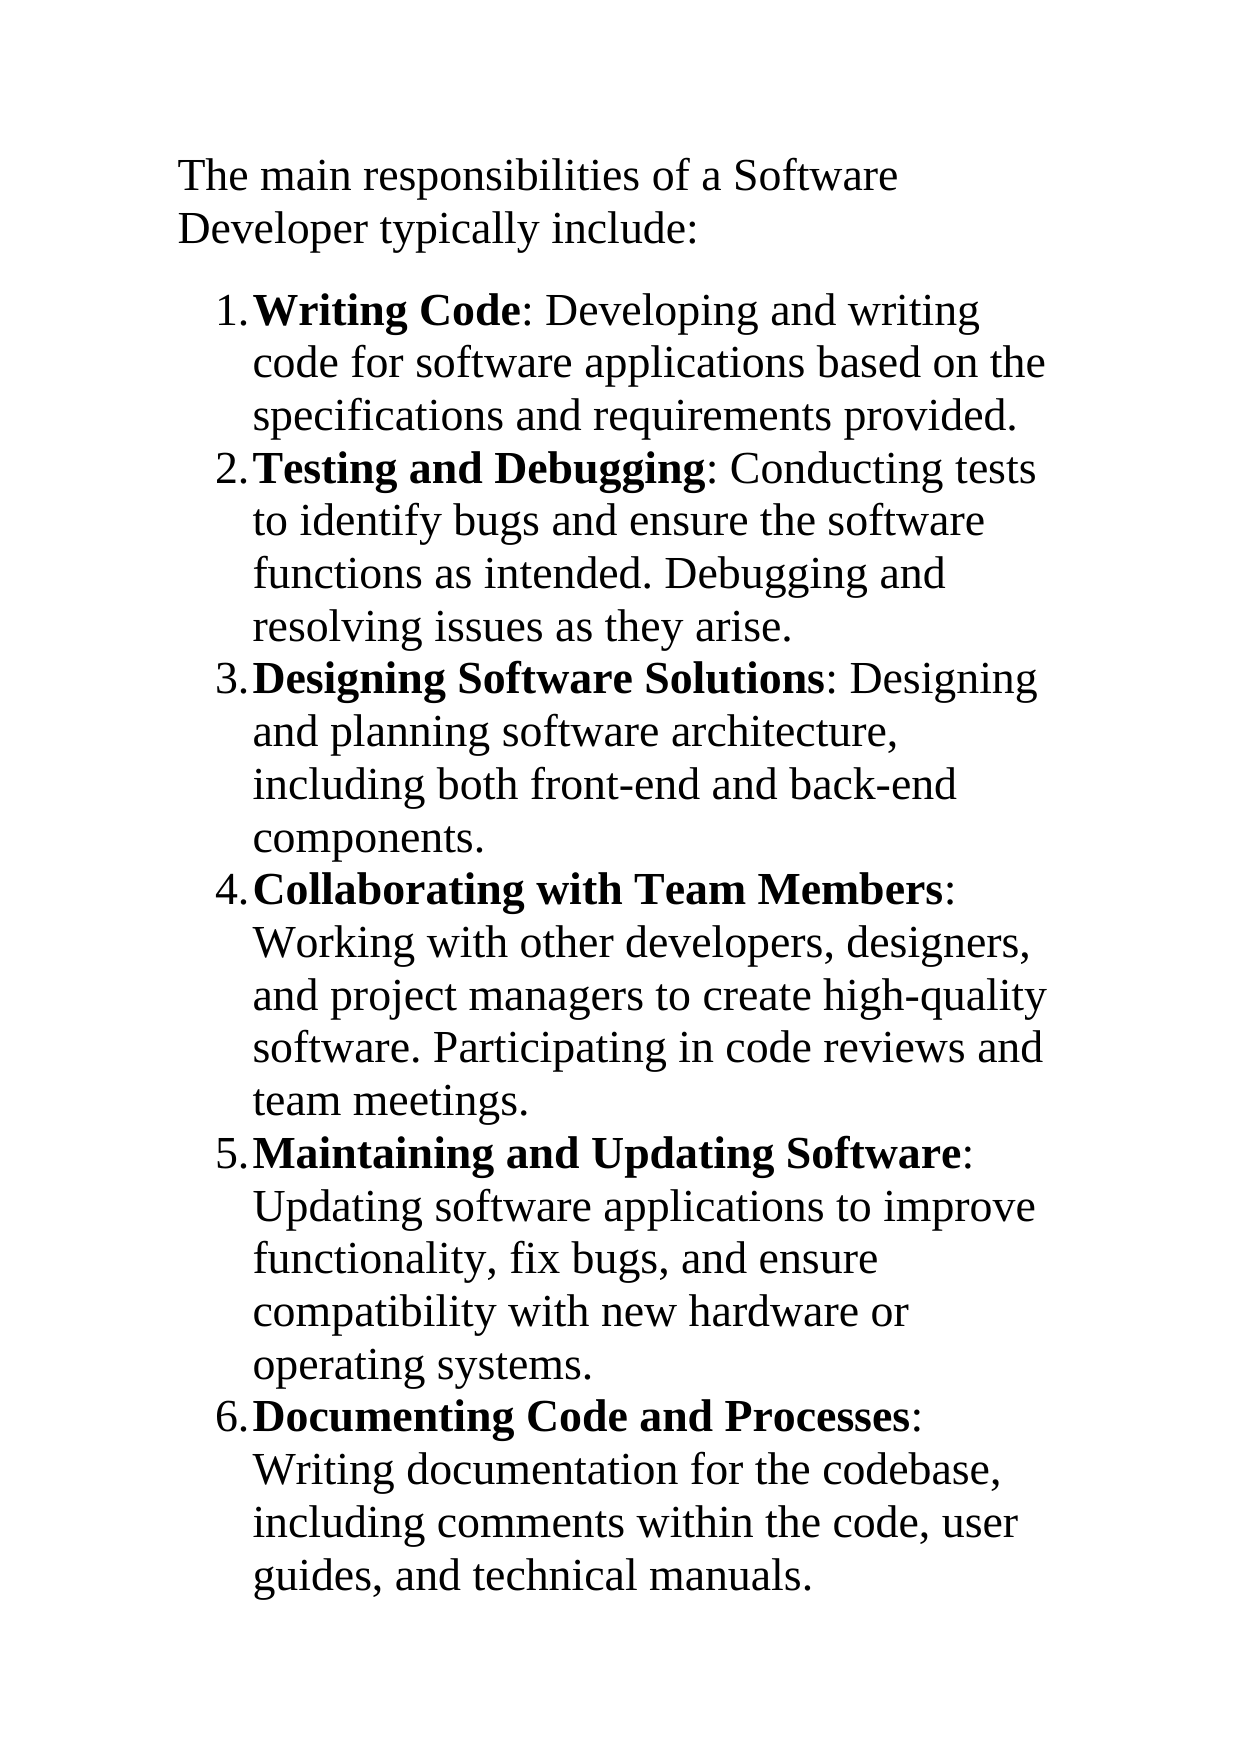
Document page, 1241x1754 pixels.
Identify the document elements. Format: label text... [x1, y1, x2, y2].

list Writing Code: Developing and writing code for software applications based on the specifications and requirements provided. [215, 282, 1063, 440]
text The main responsibilities of a Software Developer typically include: [177, 148, 1063, 253]
list Testing and Debugging: Conducting tests to identify bugs and ensure the software functions as intended. Debugging and resolving issues as they arise. [215, 469, 1063, 680]
list Collaborating with Team Members: Working with other developers, designers, and project managers to create high-quality software. Participating in code reviews and team meetings. [215, 949, 1063, 1213]
list Designing Software Solutions: Designing and planning software architecture, including both front-end and back-end components. [215, 709, 1063, 920]
list Maintaining and Updating Software: Updating software applications to improve functionality, fix bugs, and ensure compatibility with new hardware or operating systems. [215, 1242, 1063, 1506]
